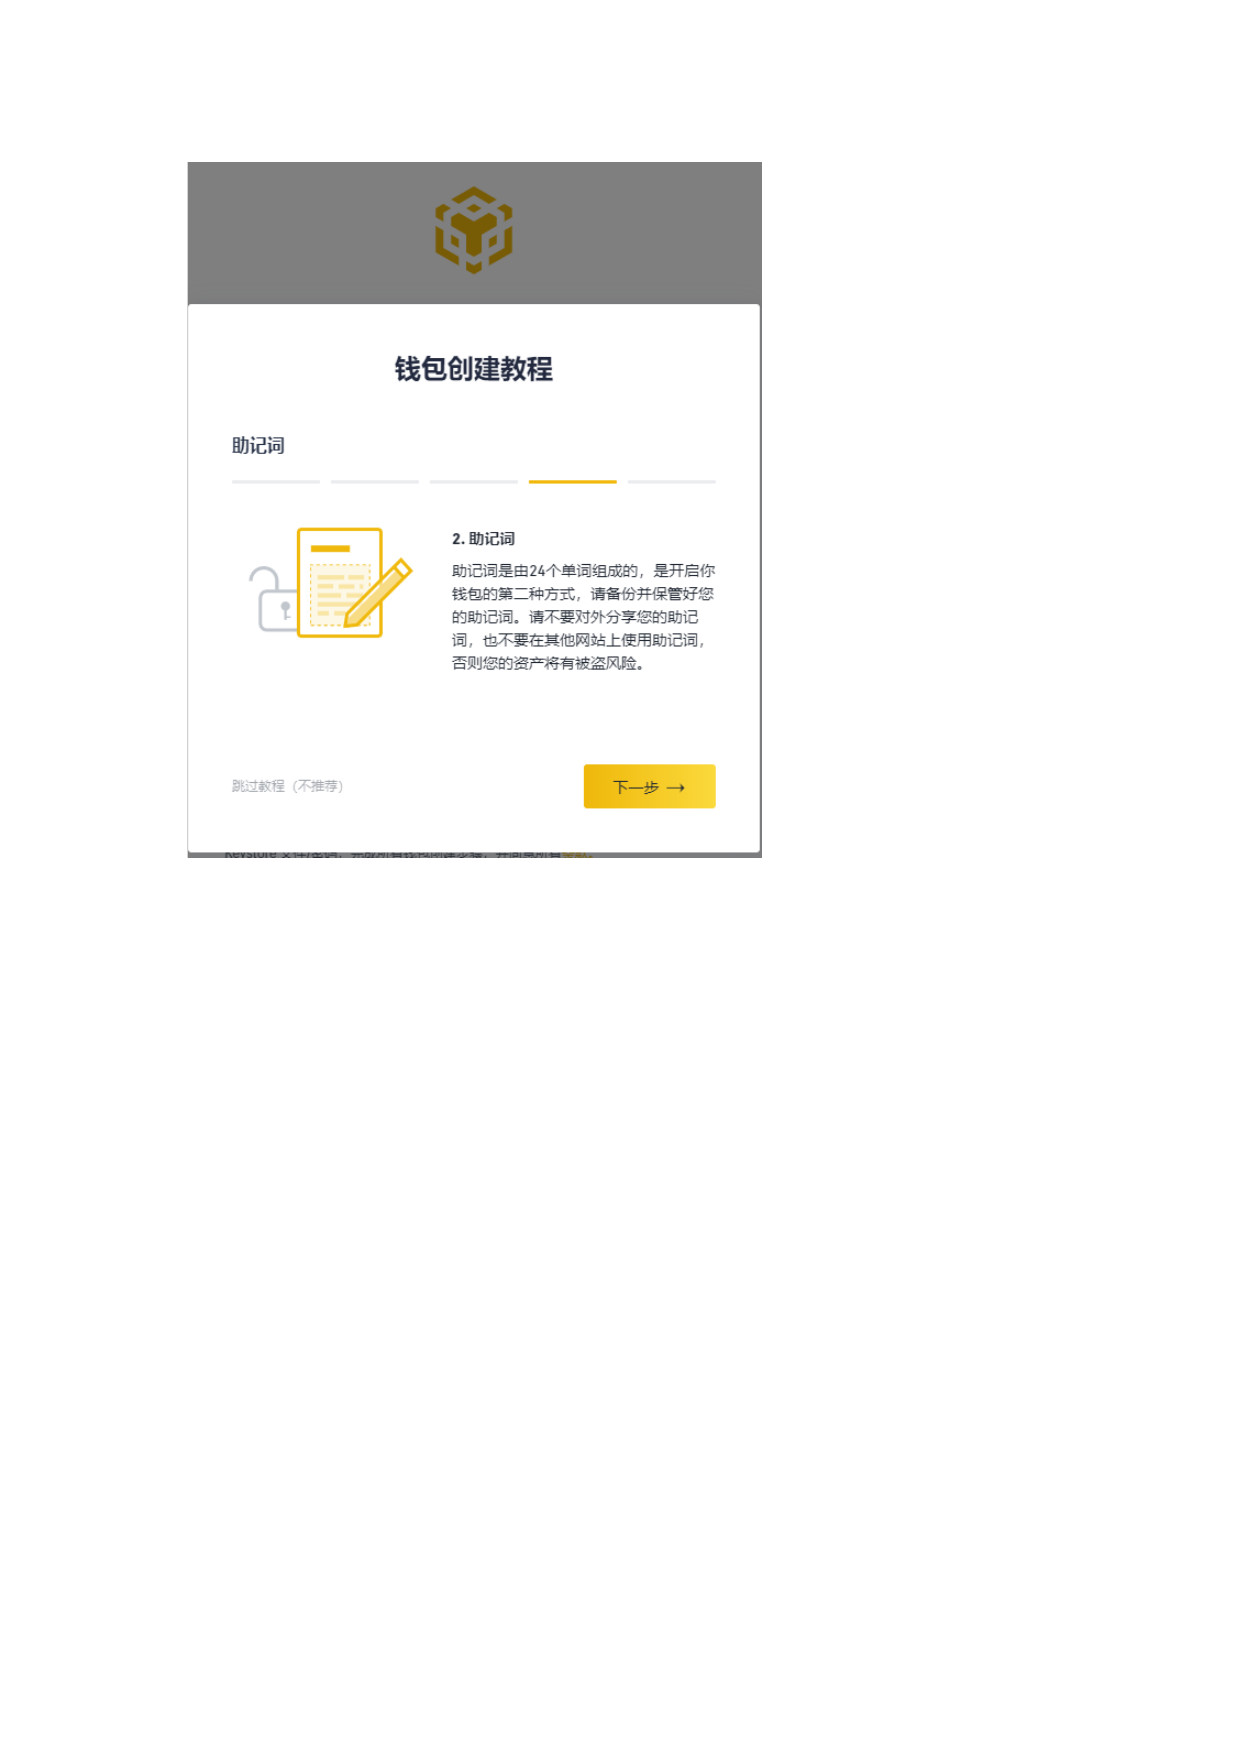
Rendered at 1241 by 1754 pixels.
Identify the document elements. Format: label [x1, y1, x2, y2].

picture [187, 162, 762, 858]
